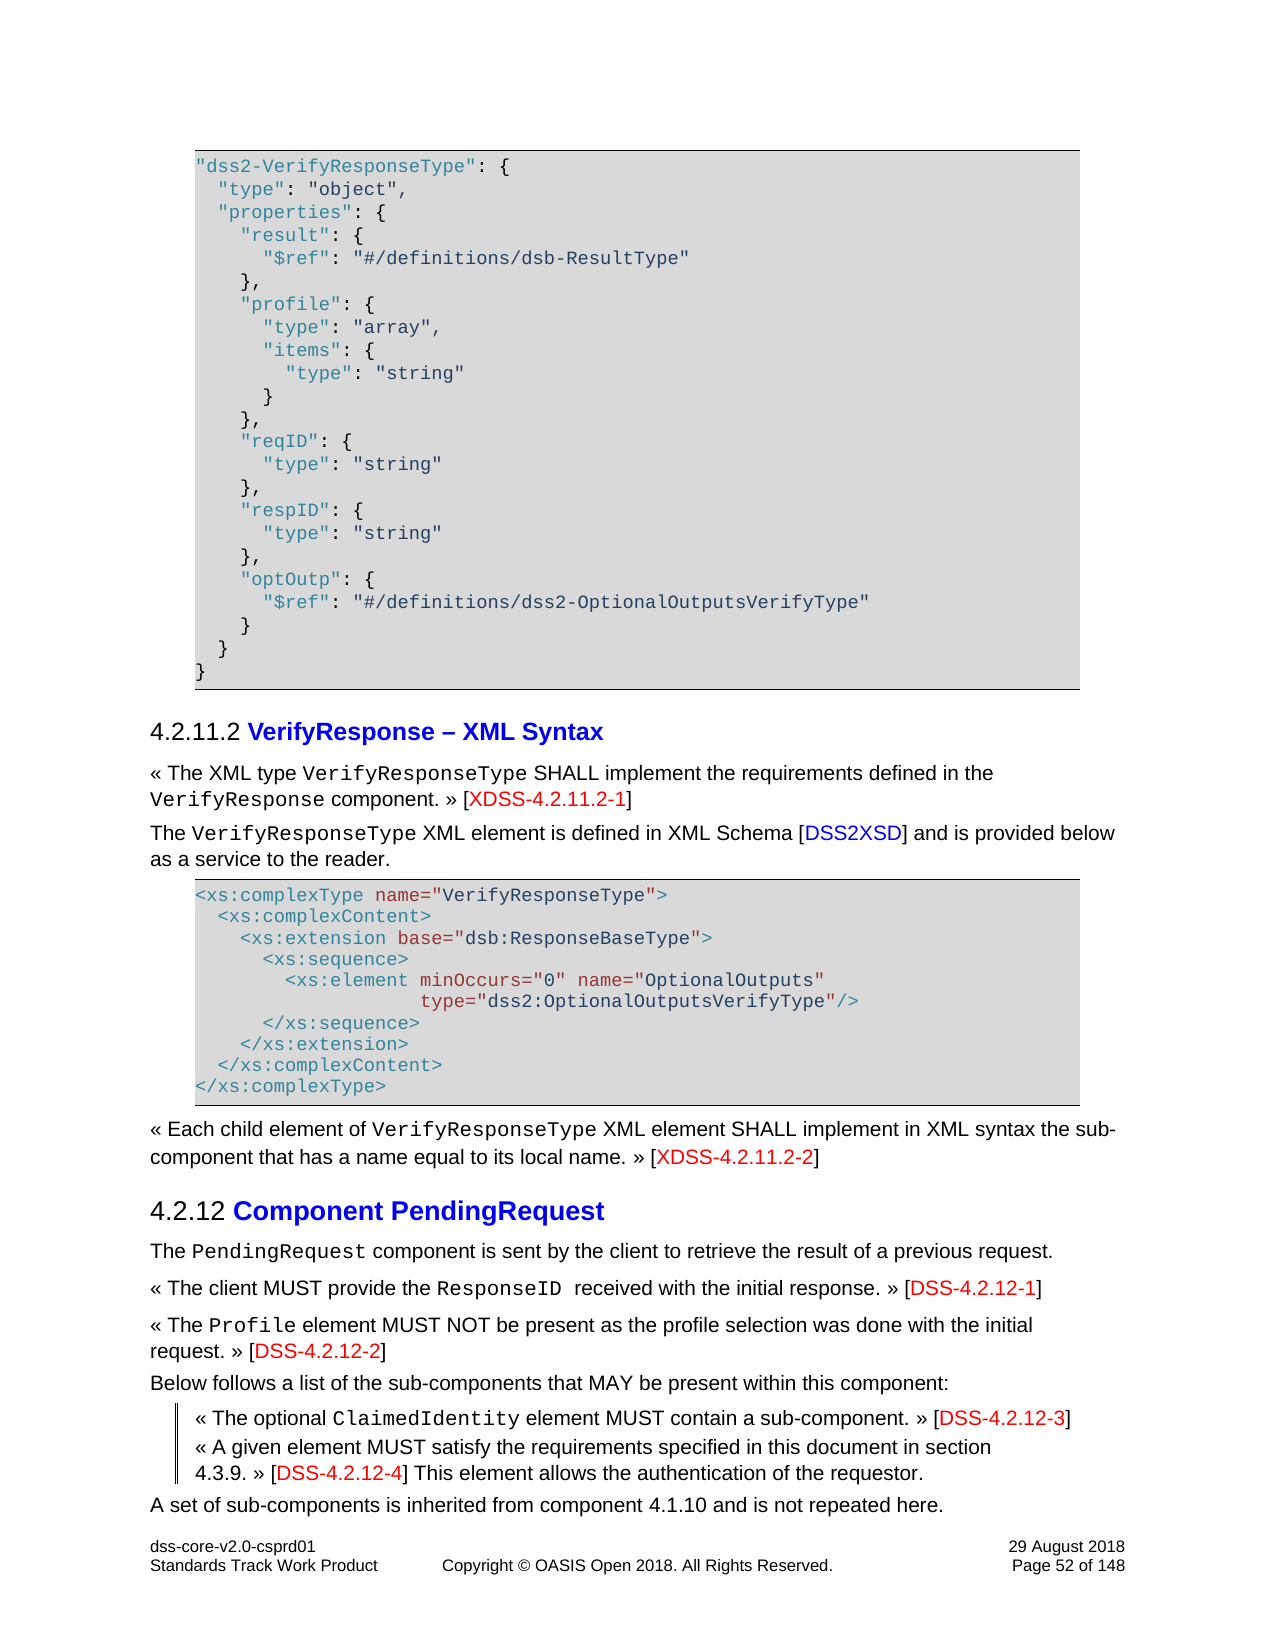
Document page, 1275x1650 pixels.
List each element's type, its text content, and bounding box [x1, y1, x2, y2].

text A set of sub-components is inherited from component 5.1.10 and is not repeated here. [150, 1493, 1125, 1517]
text The PendingRequest component is sent by the client to retrieve the result of a previous request. [150, 1239, 1125, 1265]
subtitle Component PendingRequest [150, 1195, 1125, 1227]
text <xs:complexType name="VerifyResponseType"> <xs:complexContent> <xs:extension base="dsb:ResponseBaseType"> <xs:sequence> <xs:element minOccurs="0" name="OptionalOutputs" type="dss2:OptionalOutputsVerifyType"/> </xs:sequence> </xs:extension> </xs:complexContent> </xs:complexType> [195, 880, 1080, 1105]
text "dss2-VerifyResponseType": { "type": "object", "properties": { "result": { "$ref": "#/definitions/dsb-ResultType" }, "profile": { "type": "array", "items": { "type": "string" } }, "reqID": { "type": "string" }, "respID": { "type": "string" }, "optOutp": { "$ref": "#/definitions/dss2-OptionalOutputsVerifyType" } } } [195, 151, 1080, 689]
text « The client MUST provide the ResponseID received with the initial response. » [DSS-4.2.12-1] [150, 1273, 1125, 1302]
text « The Profile element MUST NOT be present as the profile selection was done with the initial request. » [DSS-4.2.12-2] [150, 1310, 1125, 1363]
text Below follows a list of the sub-components that MAY be present within this component: [150, 1371, 1125, 1395]
subtitle VerifyResponse – XML Syntax [150, 717, 1125, 745]
text « Each child element of VerifyResponseType XML element SHALL implement in XML syntax the sub-component that has a name equal to its local name. » [XDSS-4.2.11.2-2] [150, 1114, 1125, 1168]
text The VerifyResponseType XML element is defined in XML Schema [DSS2XSD] and is provided below as a service to the reader. [150, 821, 1125, 870]
text « The XML type VerifyResponseType SHALL implement the requirements defined in the VerifyResponse component. » [XDSS-4.2.11.2-1] [150, 758, 1125, 812]
text « The optional ClaimedIdentity element MUST contain a sub-component. » [DSS-4.2.12-3] « A given element MUST satisfy the requirements specified in this document in section 5.3.9. » [DSS-4.2.12-4] This element allows the authentication of the requestor. [178, 1403, 1080, 1484]
